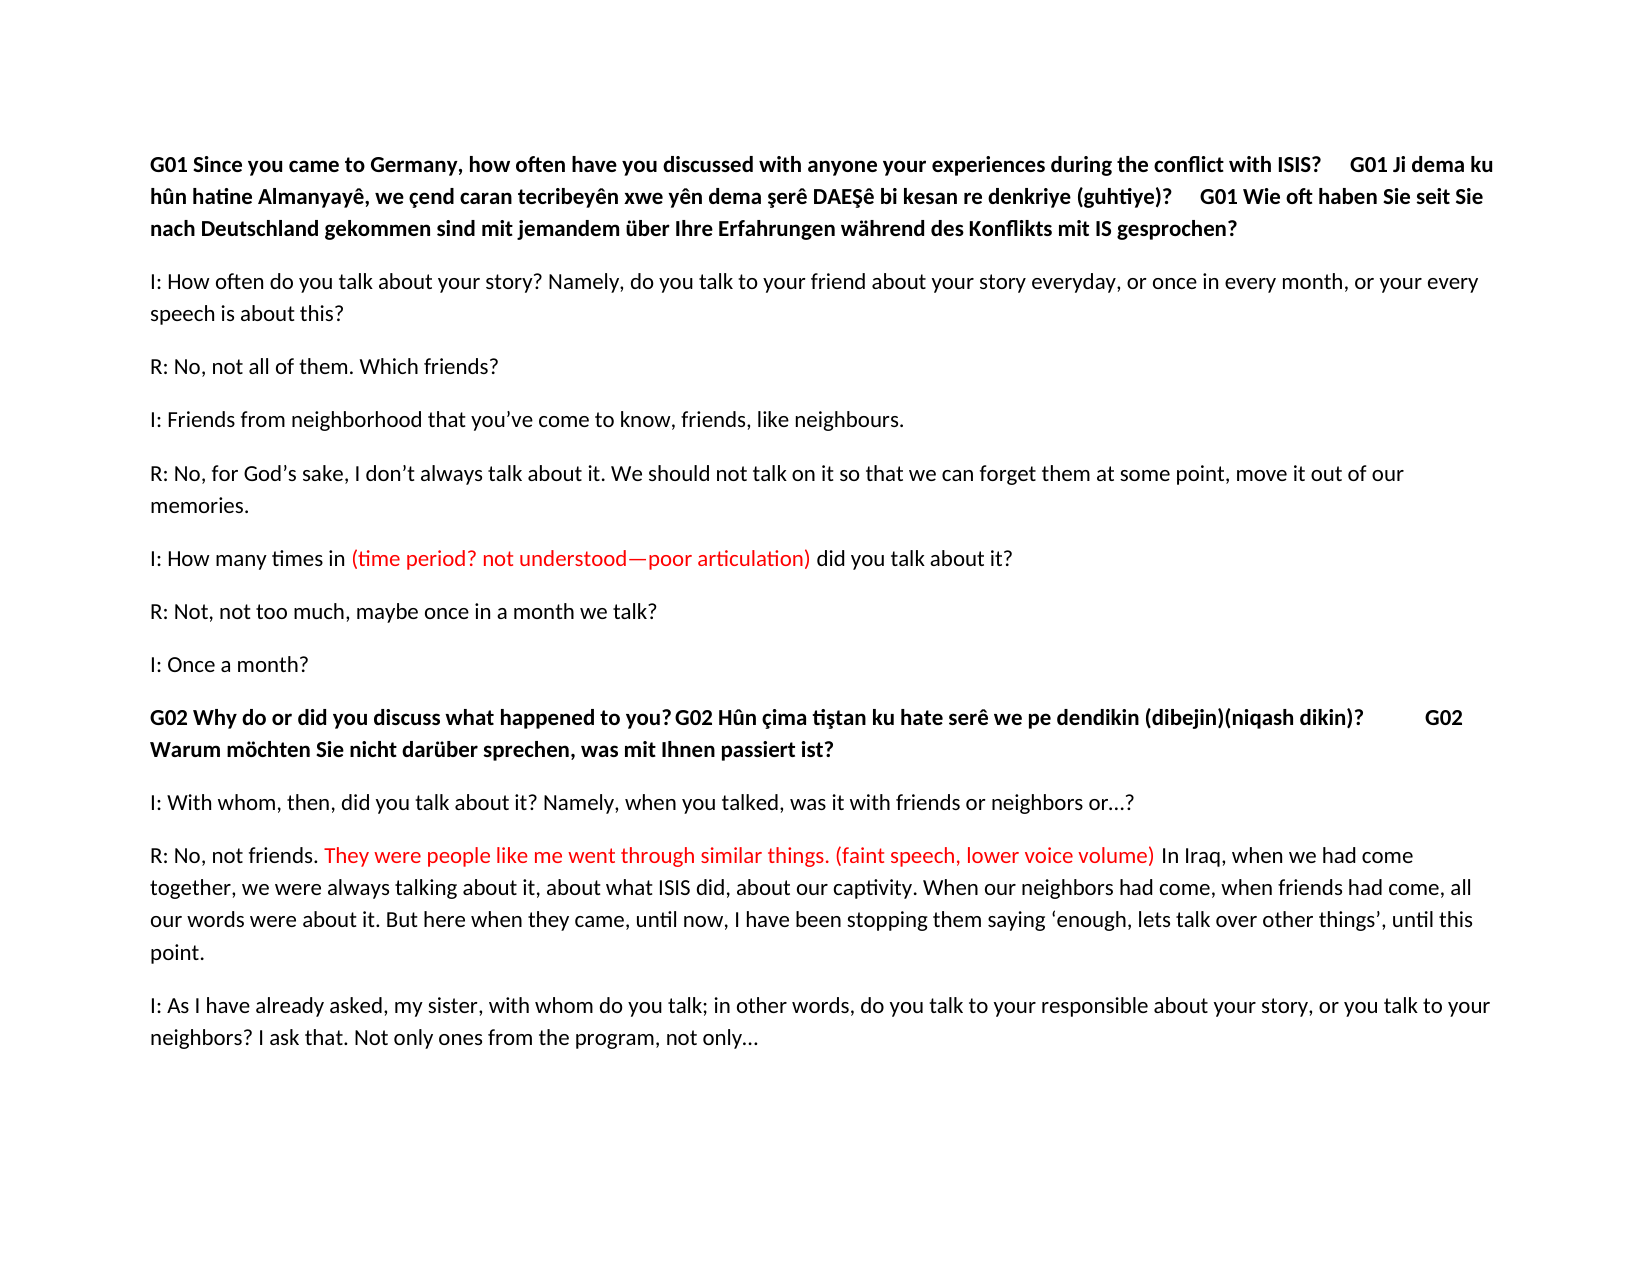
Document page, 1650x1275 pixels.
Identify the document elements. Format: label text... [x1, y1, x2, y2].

text I: How often do you talk about your story? Namely, do you talk to your friend about your story everyday, or once in every month, or your every speech is about this? [150, 267, 1500, 328]
text R: No, for God’s sake, I don’t always talk about it. We should not talk on it so that we can forget them at some point, move it out of our memories. [150, 459, 1500, 519]
text R: Not, not too much, maybe once in a month we talk? [150, 597, 1500, 625]
text G02 Why do or did you discuss what happened to you? G02 Hûn çima tiştan ku hate serê we pe dendikin (dibejin)(niqash dikin)? G02 Warum möchten Sie nicht darüber sprechen, was mit Ihnen passiert ist? [150, 703, 1500, 763]
text I: Once a month? [150, 650, 1500, 678]
text I: Friends from neighborhood that you’ve come to know, friends, like neighbours. [150, 406, 1500, 434]
text I: With whom, then, did you talk about it? Namely, when you talked, was it with friends or neighbors or…? [150, 788, 1500, 816]
text I: As I have already asked, my sister, with whom do you talk; in other words, do you talk to your responsible about your story, or you talk to your neighbors? I ask that. Not only ones from the program, not only… [150, 991, 1500, 1051]
text G01 Since you came to Germany, how often have you discussed with anyone your experiences during the conflict with ISIS? G01 Ji dema ku hûn hatine Almanyayê, we çend caran tecribeyên xwe yên dema şerê DAEŞê bi kesan re denkriye (guhtiye)? G01 Wie oft haben Sie seit Sie nach Deutschland gekommen sind mit jemandem über Ihre Erfahrungen während des Konflikts mit IS gesprochen? [150, 150, 1500, 242]
text R: No, not friends. They were people like me went through similar things. (faint speech, lower voice volume) In Iraq, when we had come together, we were always talking about it, about what ISIS did, about our captivity. When our neighbors had come, when friends had come, all our words were about it. But here when they came, until now, I have been stopping them saying ‘enough, lets talk over other things’, until this point. [150, 841, 1500, 966]
text I: How many times in (time period? not understood—poor articulation) did you talk about it? [150, 544, 1500, 572]
text R: No, not all of them. Which friends? [150, 353, 1500, 381]
